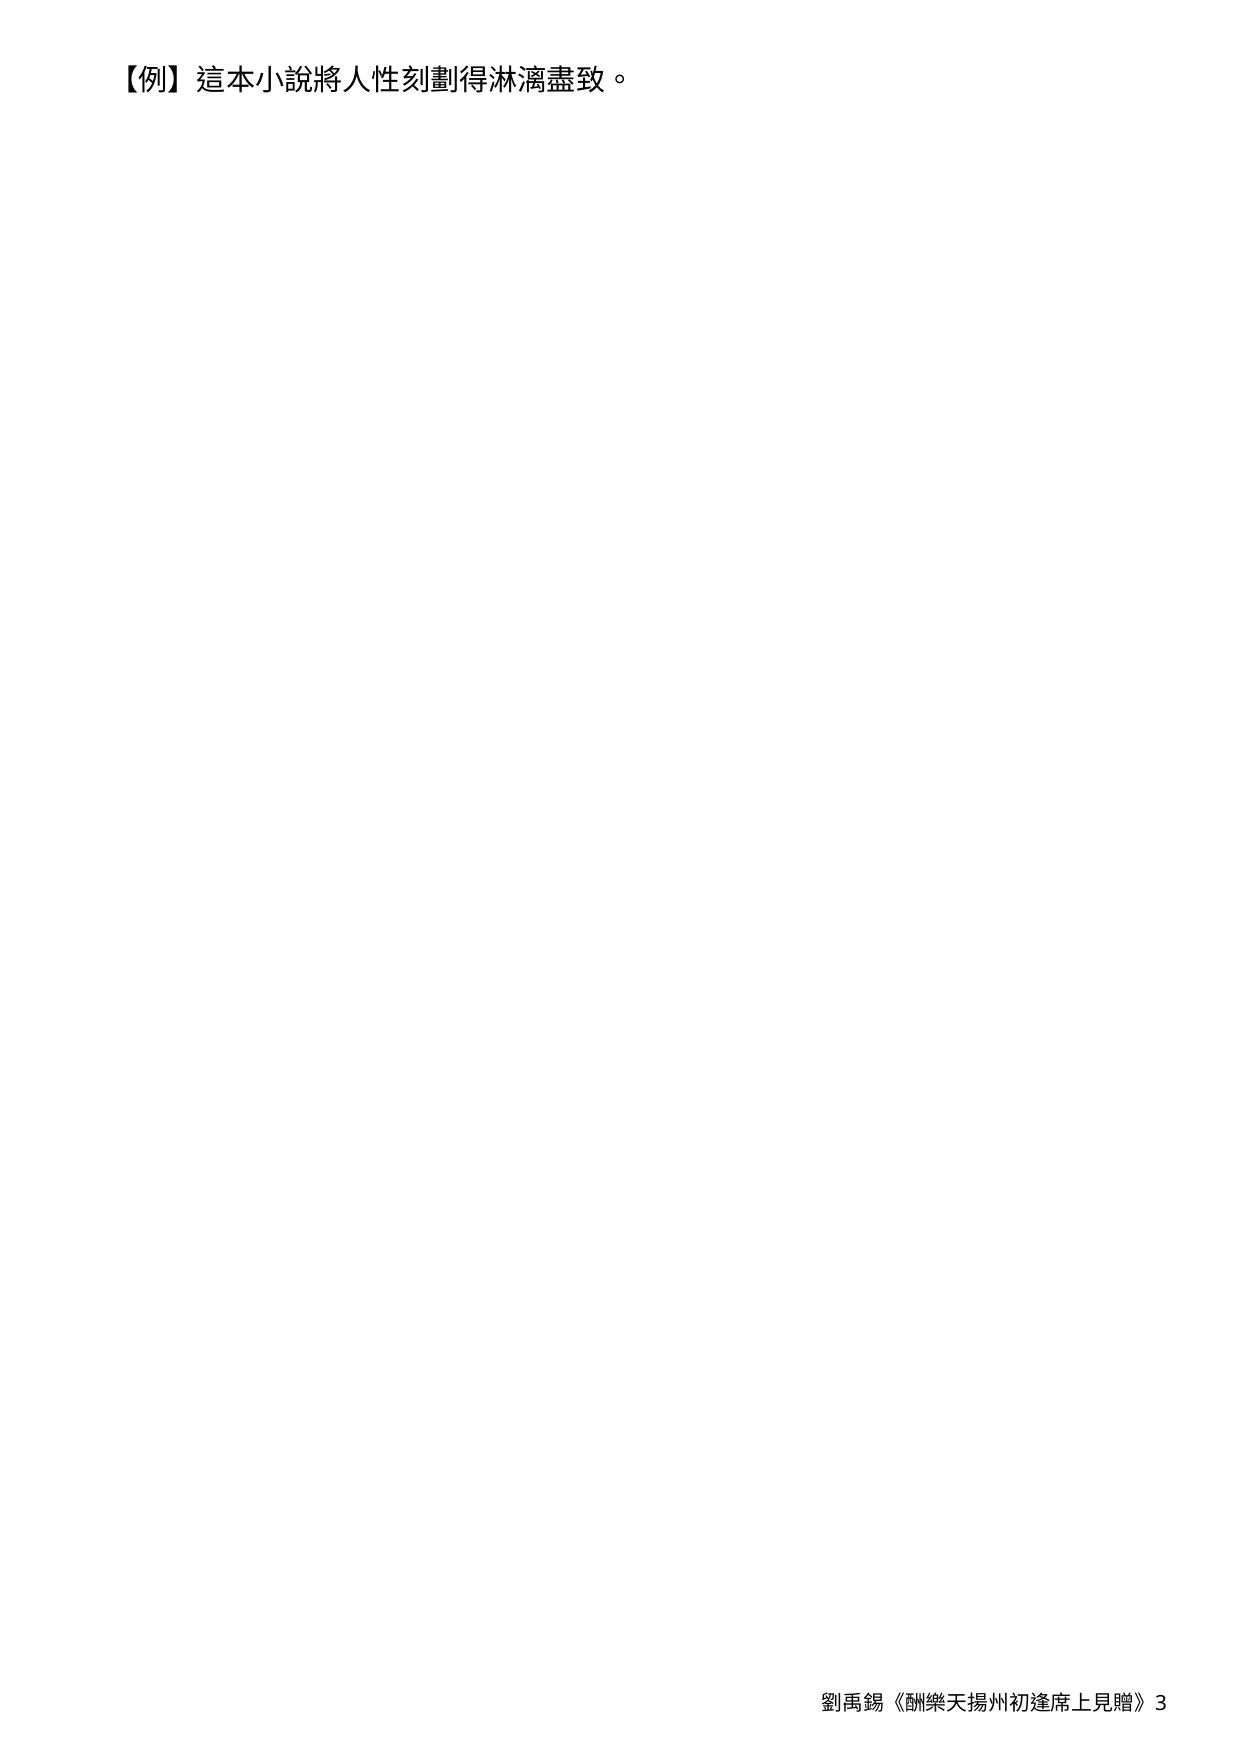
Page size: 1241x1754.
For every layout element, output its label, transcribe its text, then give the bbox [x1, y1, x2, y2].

list 【例】這本小說將人性刻劃得淋漓盡致。 [109, 59, 1181, 99]
